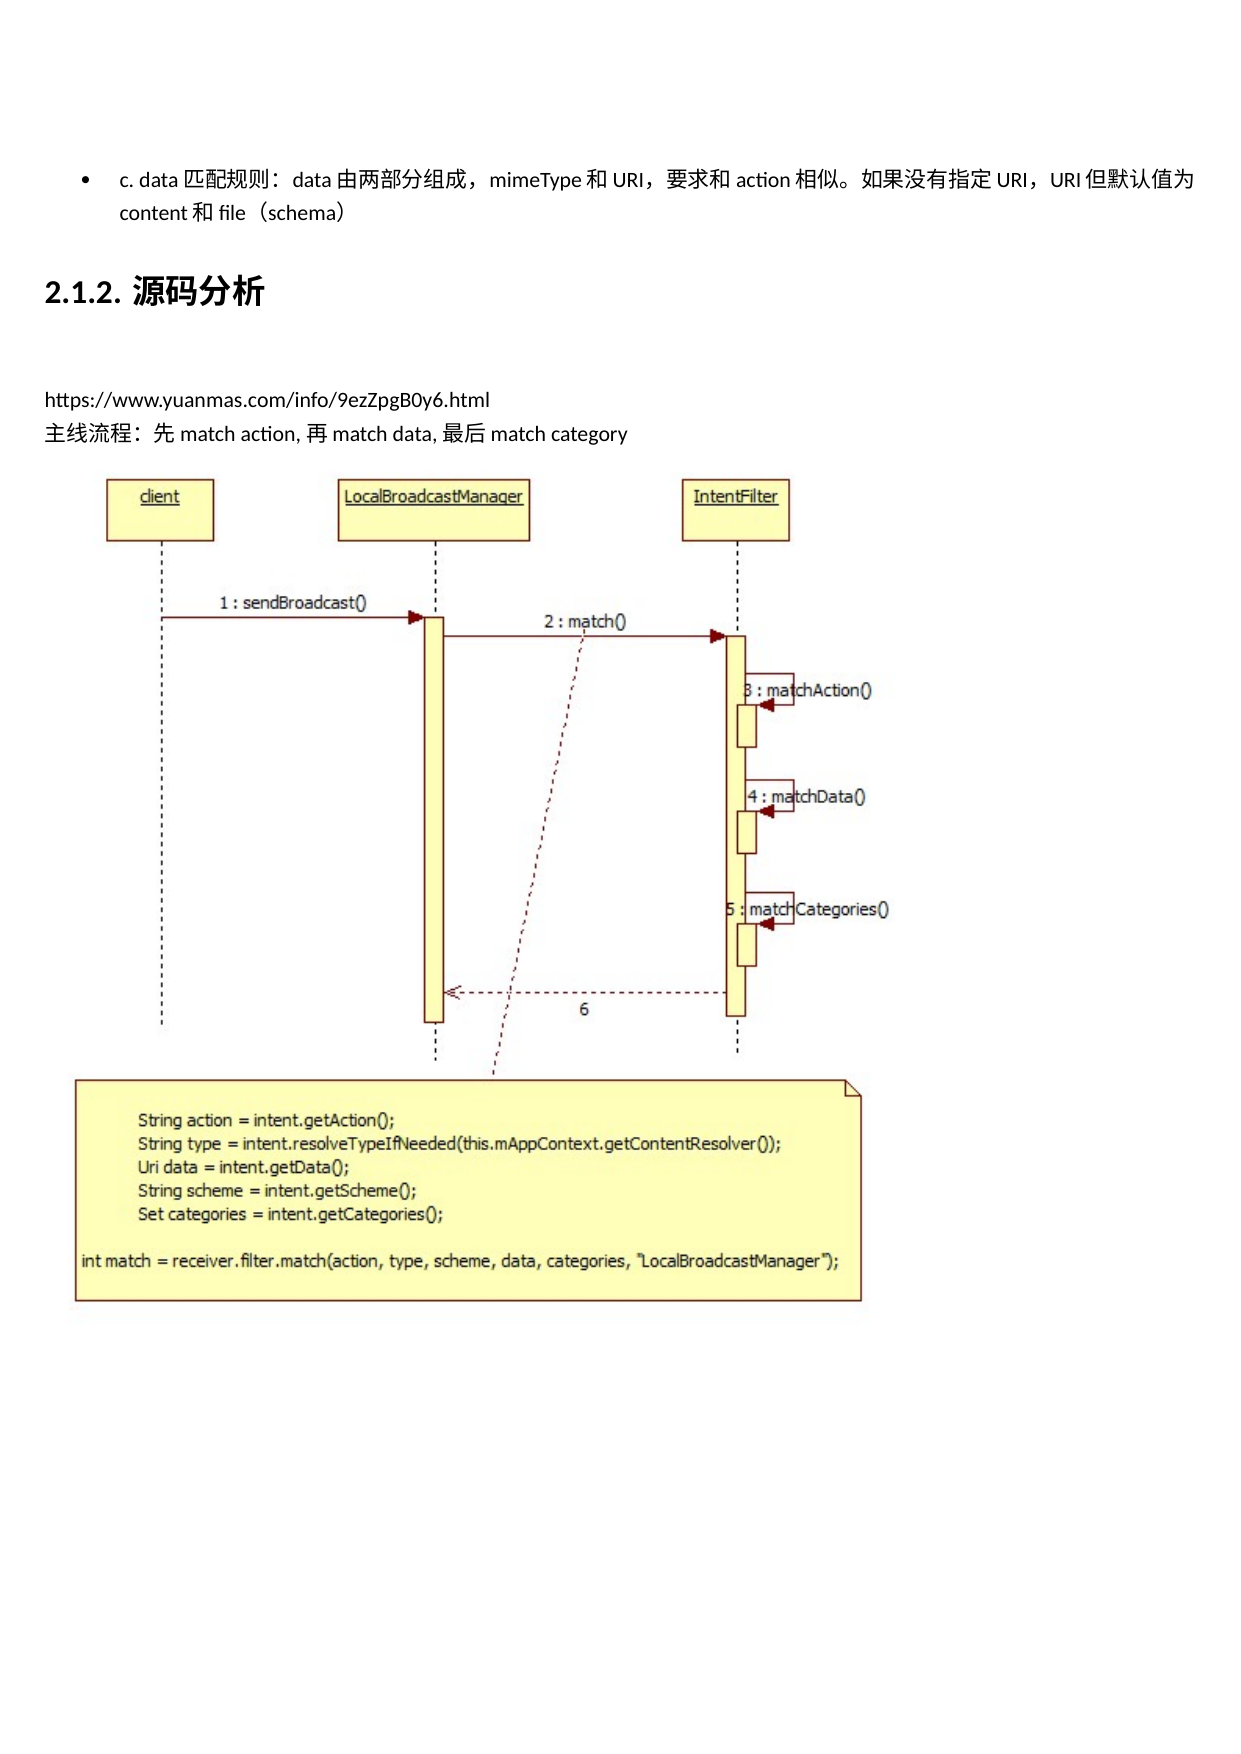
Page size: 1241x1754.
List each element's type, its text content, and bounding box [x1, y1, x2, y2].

subtitle 源码分析 [44, 256, 1240, 321]
text https://www.yuanmas.com/info/9ezZpgB0y6.html [44, 383, 1240, 416]
picture [44, 448, 920, 1333]
text 主线流程：先match action, 再match data, 最后match category [44, 416, 1240, 448]
list c. data匹配规则：data由两部分组成，mimeType和URI，要求和action相似。如果没有指定URI，URI但默认值为content和file（schema） [82, 162, 1240, 227]
